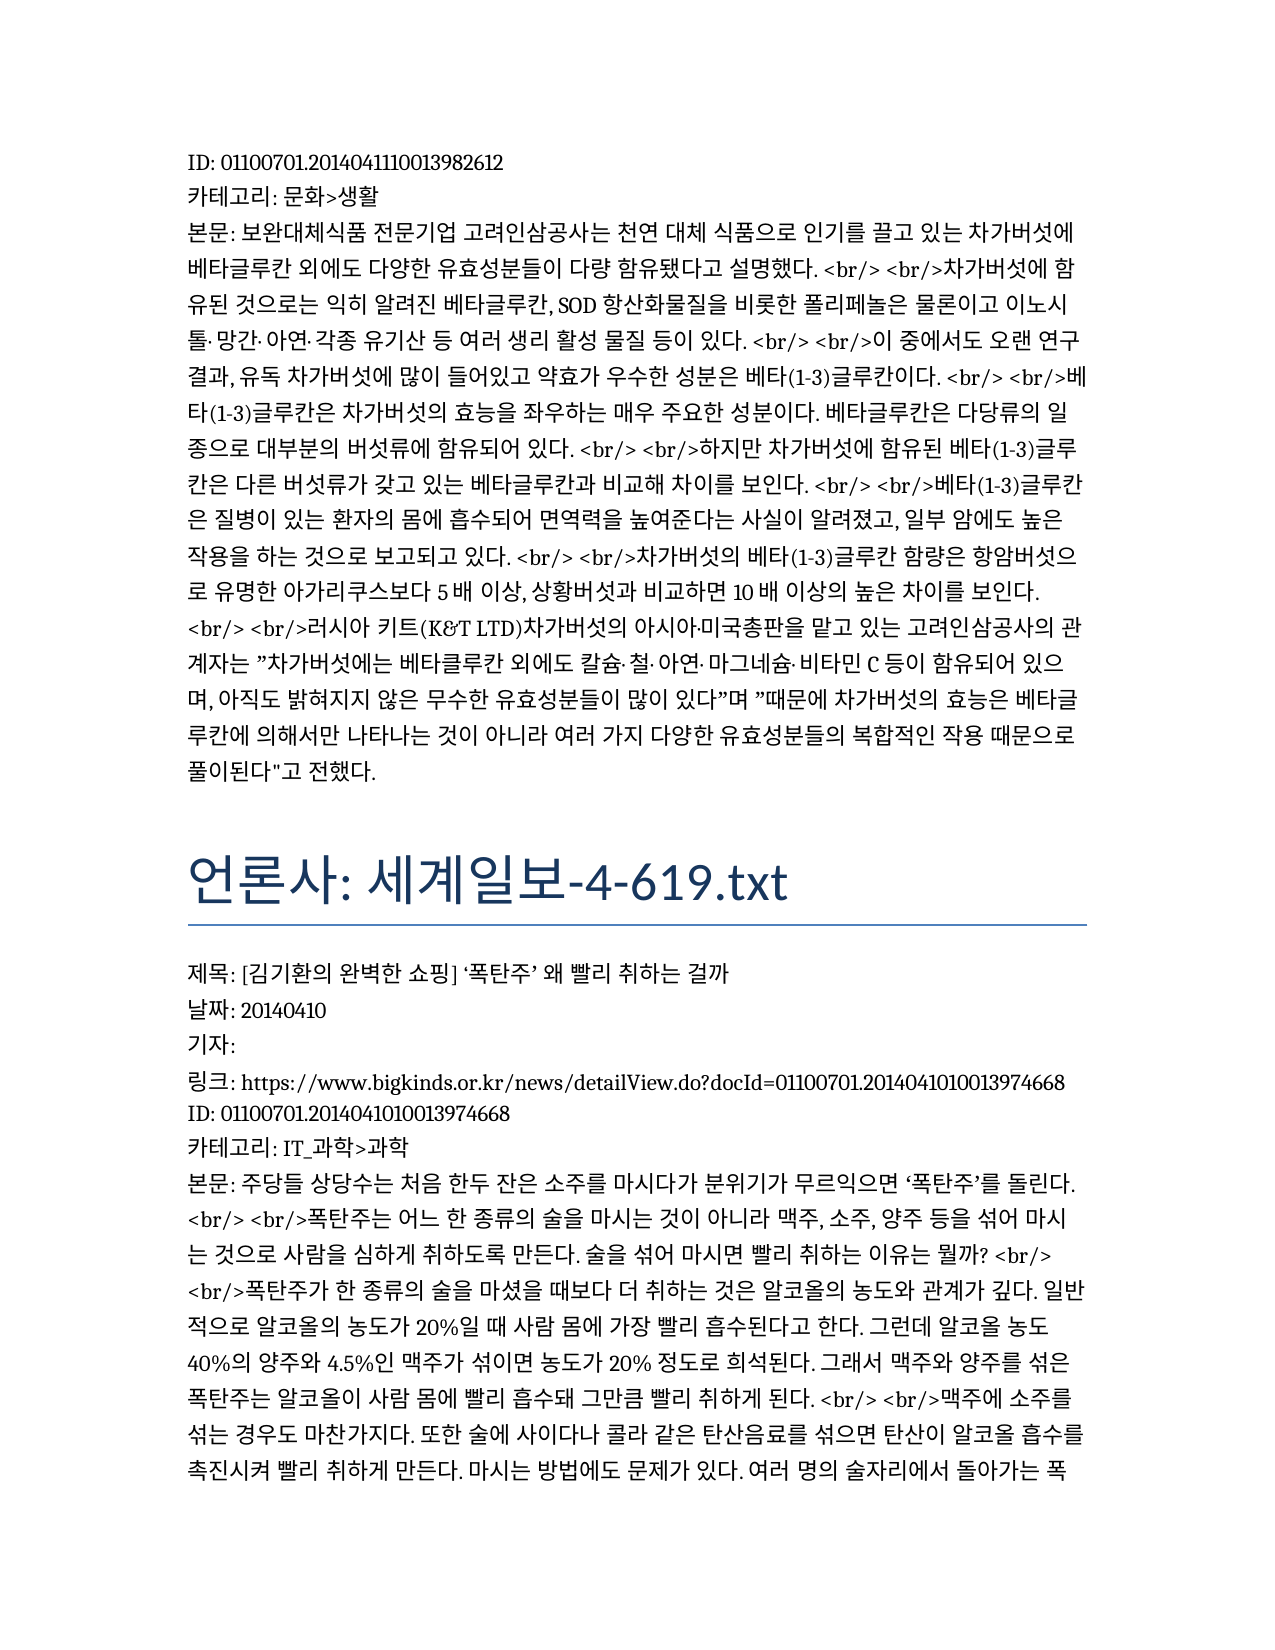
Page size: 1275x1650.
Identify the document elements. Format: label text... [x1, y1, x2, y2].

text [187, 958, 1087, 1486]
title 언론사: 세계일보-4-619.txt [187, 842, 1087, 926]
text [187, 150, 1087, 817]
